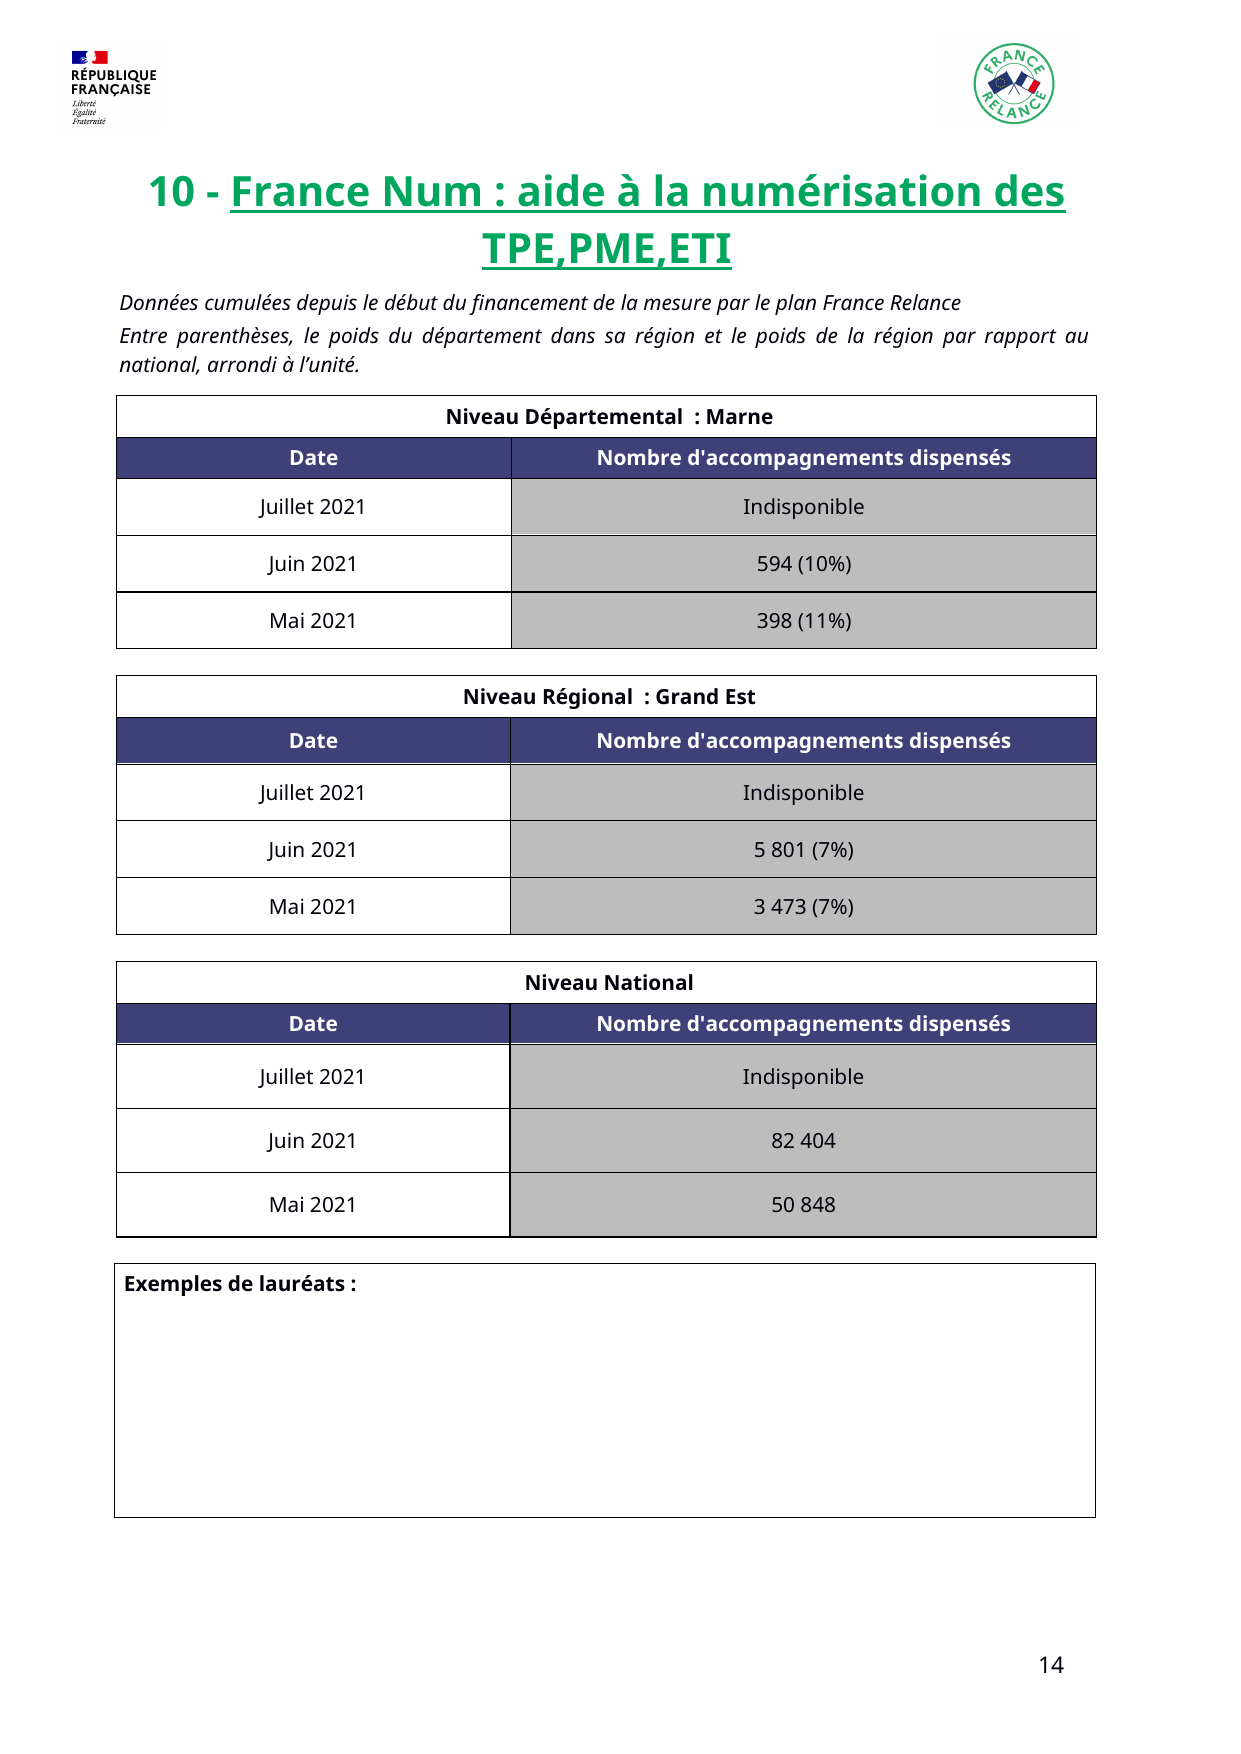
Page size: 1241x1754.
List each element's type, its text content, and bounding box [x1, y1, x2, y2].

table_header Niveau Départemental : Marne [117, 396, 1096, 437]
table_cell 50 848 [511, 1173, 1096, 1236]
table_cell Juillet 2021 [117, 1045, 509, 1108]
table_cell Juin 2021 [117, 1109, 509, 1172]
table_cell 398 (11%) [512, 593, 1096, 648]
text Entre parenthèses, le poids du département dans sa région et le poids de la région par rapport au national, arrondi à l’unité. [119, 321, 1094, 378]
table_cell Mai 2021 [117, 878, 510, 934]
table_cell 3 473 (7%) [511, 878, 1096, 934]
table_cell Date [117, 1004, 509, 1043]
table_cell Nombre d'accompagnements dispensés [511, 718, 1096, 763]
table_header Exemples de lauréats : [115, 1264, 1095, 1517]
subtitle 10 - France Num : aide à la numérisation des TPE,PME,ETI [119, 162, 1094, 276]
text Données cumulées depuis le début du financement de la mesure par le plan France Relance [119, 288, 1094, 317]
table_cell Indisponible [512, 479, 1096, 534]
table_cell Nombre d'accompagnements dispensés [512, 438, 1096, 478]
table_cell Indisponible [511, 1045, 1096, 1108]
table_cell 594 (10%) [512, 536, 1096, 591]
table_cell Nombre d'accompagnements dispensés [511, 1004, 1096, 1043]
table_cell Mai 2021 [117, 1173, 509, 1236]
table_cell Juin 2021 [117, 536, 511, 591]
table_cell Juillet 2021 [117, 479, 511, 534]
table_cell Date [117, 718, 510, 763]
table_cell Juillet 2021 [117, 765, 510, 820]
table_cell Indisponible [511, 765, 1096, 820]
table_cell Mai 2021 [117, 593, 511, 648]
table_header Niveau Régional : Grand Est [117, 676, 1096, 717]
table_cell 5 801 (7%) [511, 821, 1096, 877]
table_cell 82 404 [511, 1109, 1096, 1172]
table_cell Date [117, 438, 511, 478]
table_cell Juin 2021 [117, 821, 510, 877]
picture [60, 39, 164, 133]
picture [935, 31, 1082, 126]
table_header Niveau National [117, 962, 1096, 1002]
